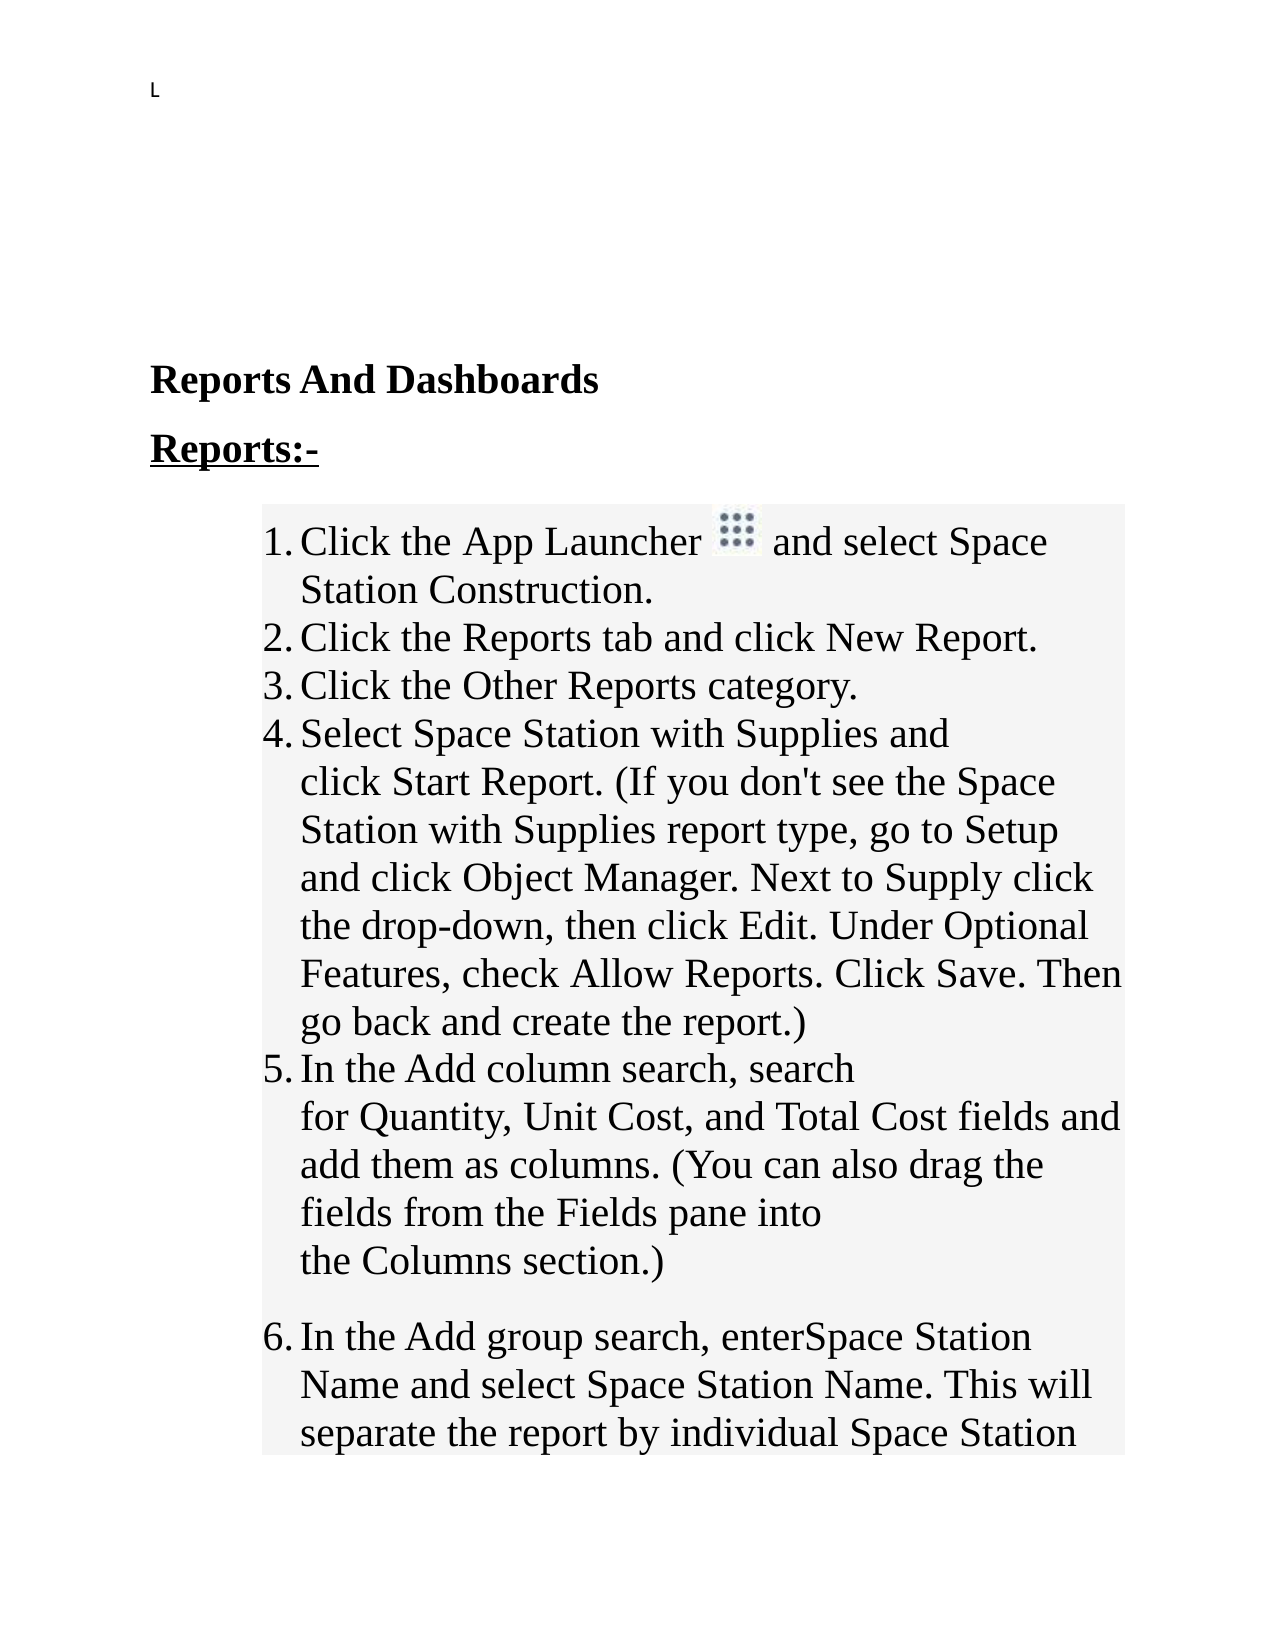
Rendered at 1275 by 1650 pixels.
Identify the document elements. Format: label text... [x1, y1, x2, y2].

text Reports:- [150, 423, 1125, 471]
list Click the Other Reports category. [262, 661, 1125, 708]
list In the Add column search, search for Quantity, Unit Cost, and Total Cost fields and add them as columns. (You can also drag the fields from the Fields pane into the Columns section.) [262, 1044, 1125, 1311]
text Reports And Dashboards [150, 355, 1125, 403]
picture [711, 504, 762, 556]
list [262, 1311, 1125, 1455]
list Click the Reports tab and click New Report. [262, 613, 1125, 661]
list Click the App Launcher and select Space Station Construction. [262, 504, 1125, 613]
list Select Space Station with Supplies and click Start Report. (If you don't see the Space Station with Supplies report type, go to Setup and click Object Manager. Next to Supply click the drop-down, then click Edit. Under Optional Features, check Allow Reports. Click Save. Then go back and create the report.) [262, 708, 1125, 1044]
